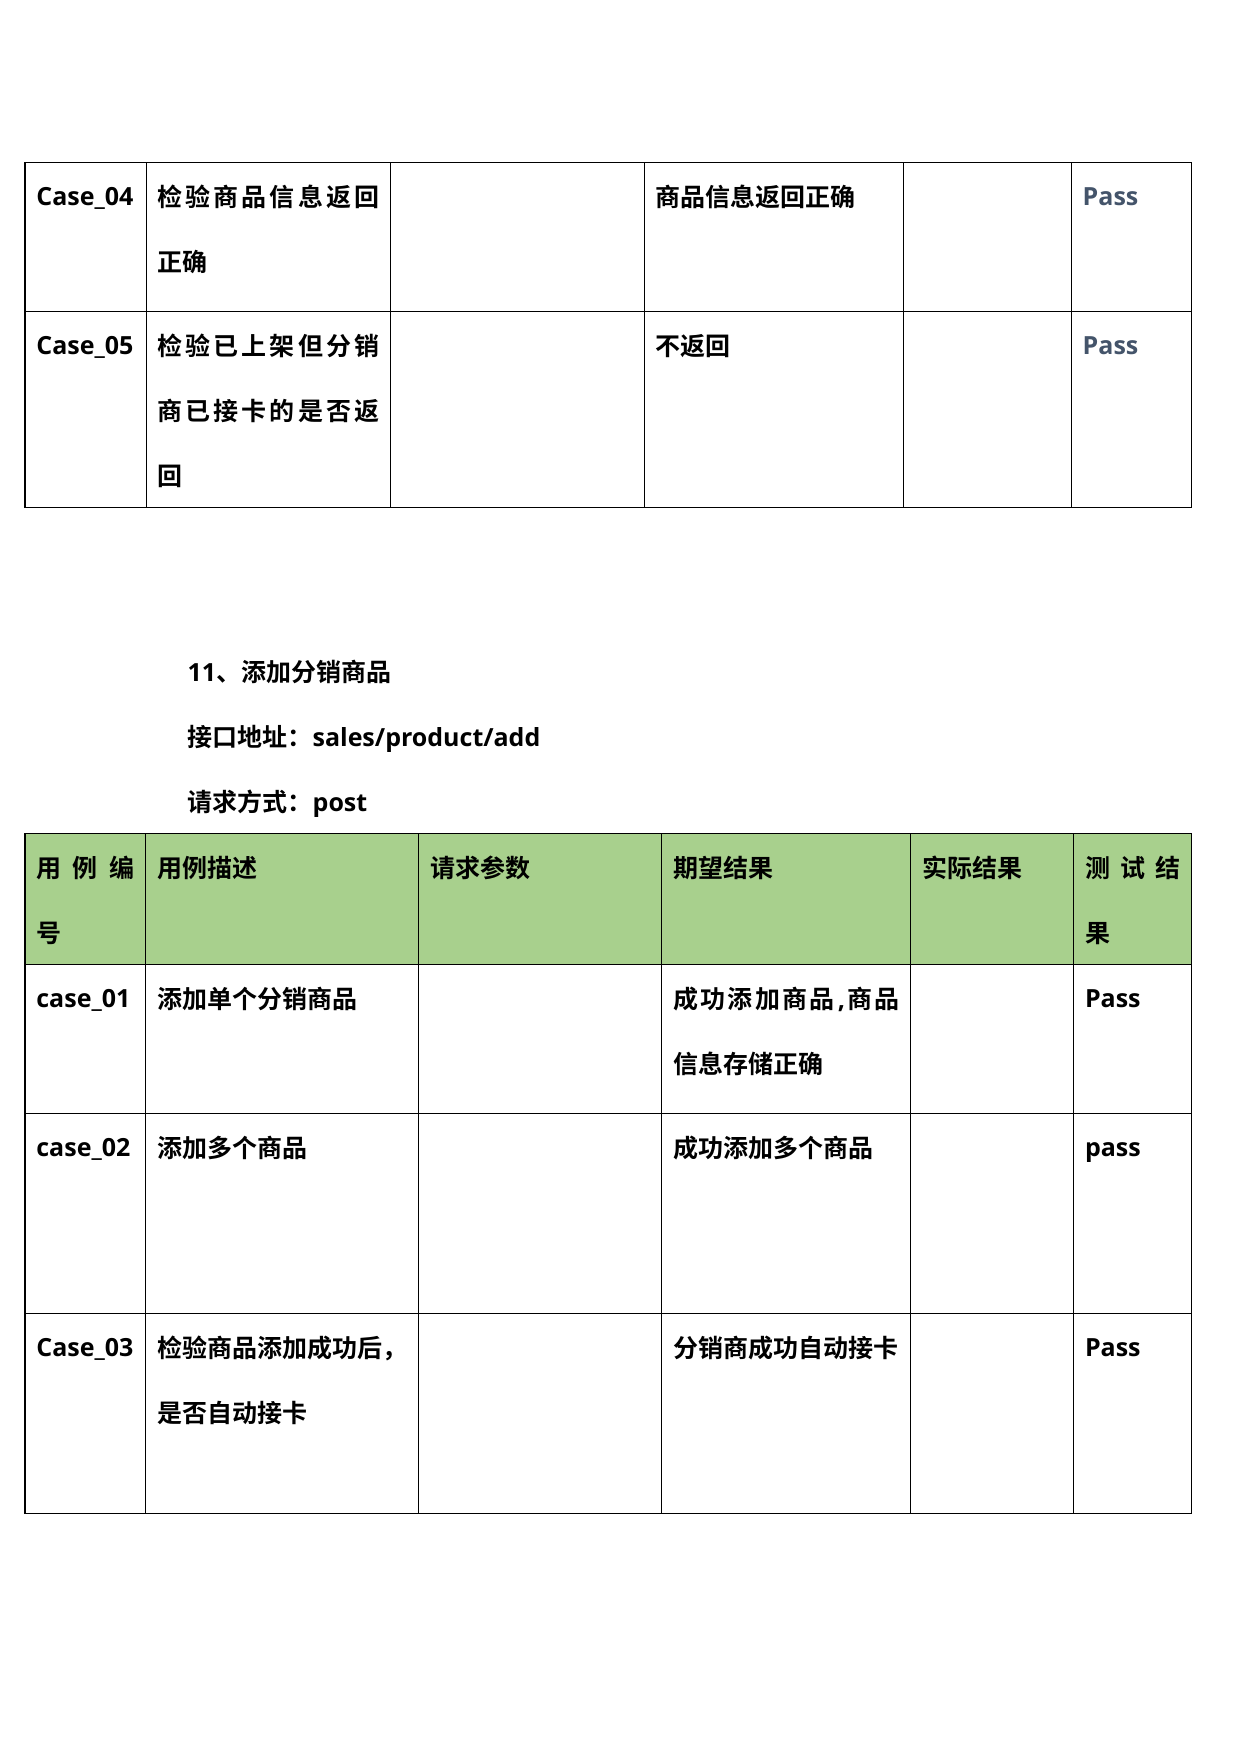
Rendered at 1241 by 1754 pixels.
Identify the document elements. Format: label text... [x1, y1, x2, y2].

table_cell 添加单个分销商品 [146, 965, 418, 1113]
table_header 用例编号 [26, 834, 145, 964]
table_cell Case_05 [26, 312, 146, 507]
table_cell 成功添加商品,商品信息存储正确 [662, 965, 910, 1113]
table_cell Case_03 [26, 1314, 145, 1513]
table_cell pass [1074, 1114, 1191, 1313]
table_cell Pass [1072, 163, 1191, 311]
table_cell [904, 163, 1071, 311]
table_cell 成功添加多个商品 [662, 1114, 910, 1313]
table_cell Pass [1074, 1314, 1191, 1513]
table_cell 不返回 [645, 312, 903, 507]
text 接口地址：sales/product/add [187, 703, 1053, 768]
table_cell 添加多个商品 [146, 1114, 418, 1313]
table_header 实际结果 [911, 834, 1073, 964]
table_cell [904, 312, 1071, 507]
table_cell 检验商品信息返回正确 [147, 163, 390, 311]
text 11、添加分销商品 [187, 638, 1053, 703]
table_header 请求参数 [419, 834, 661, 964]
table_cell 检验商品添加成功后，是否自动接卡 [146, 1314, 418, 1513]
table_cell [419, 965, 661, 1113]
table_cell 检验已上架但分销商已接卡的是否返回 [147, 312, 390, 507]
table_header 用例描述 [146, 834, 418, 964]
table_cell Case_04 [26, 163, 146, 311]
table_cell 分销商成功自动接卡 [662, 1314, 910, 1513]
table_cell case_02 [26, 1114, 145, 1313]
table_header 测试结果 [1074, 834, 1191, 964]
table_cell [911, 1114, 1073, 1313]
table_cell [911, 965, 1073, 1113]
table_cell [391, 312, 644, 507]
table_cell Pass [1072, 312, 1191, 507]
table_cell [911, 1314, 1073, 1513]
text 请求方式：post [187, 768, 1053, 833]
table_cell case_01 [26, 965, 145, 1113]
table_cell [419, 1114, 661, 1313]
table_header 期望结果 [662, 834, 910, 964]
table_cell 商品信息返回正确 [645, 163, 903, 311]
table_cell [391, 163, 644, 311]
table_cell Pass [1074, 965, 1191, 1113]
table_cell [419, 1314, 661, 1513]
